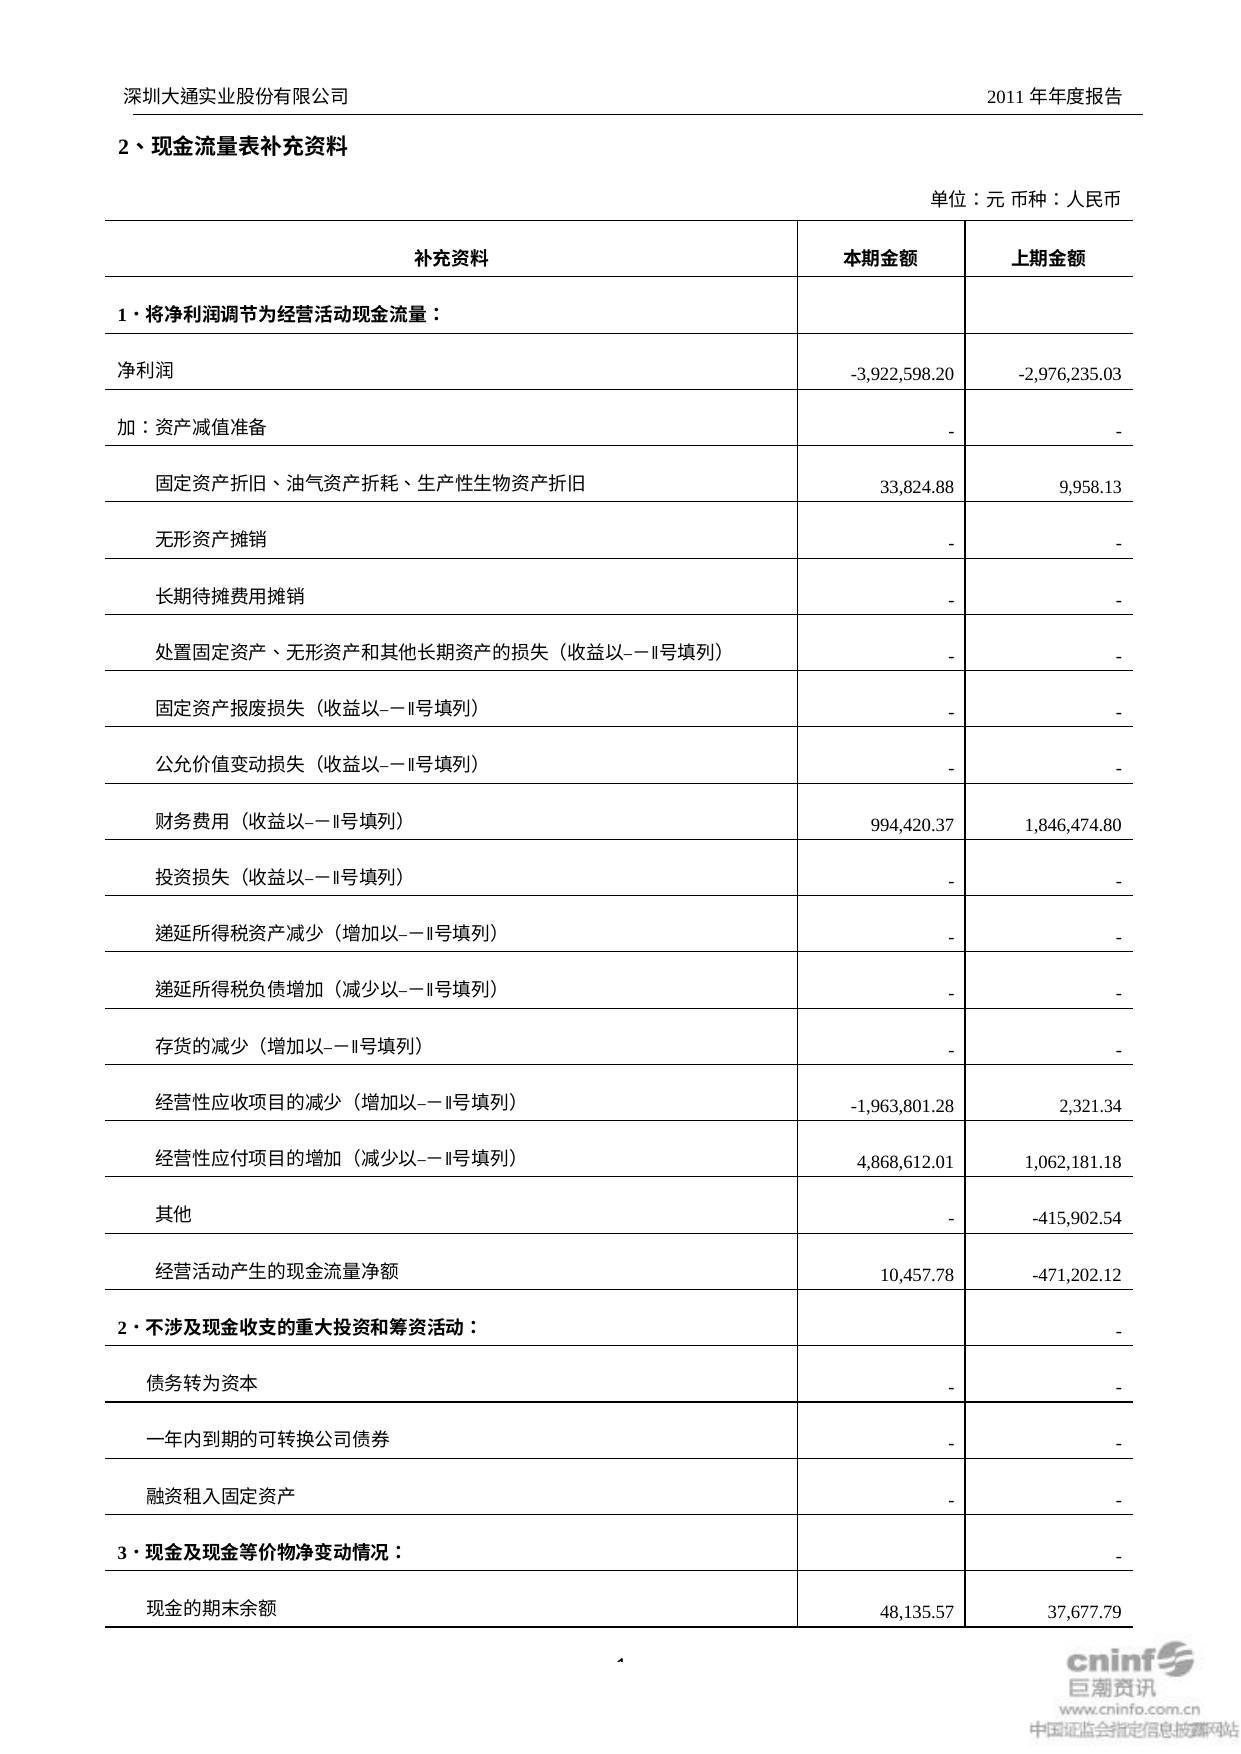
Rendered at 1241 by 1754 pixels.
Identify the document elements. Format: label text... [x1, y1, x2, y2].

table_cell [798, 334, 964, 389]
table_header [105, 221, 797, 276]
picture [1029, 1633, 1241, 1754]
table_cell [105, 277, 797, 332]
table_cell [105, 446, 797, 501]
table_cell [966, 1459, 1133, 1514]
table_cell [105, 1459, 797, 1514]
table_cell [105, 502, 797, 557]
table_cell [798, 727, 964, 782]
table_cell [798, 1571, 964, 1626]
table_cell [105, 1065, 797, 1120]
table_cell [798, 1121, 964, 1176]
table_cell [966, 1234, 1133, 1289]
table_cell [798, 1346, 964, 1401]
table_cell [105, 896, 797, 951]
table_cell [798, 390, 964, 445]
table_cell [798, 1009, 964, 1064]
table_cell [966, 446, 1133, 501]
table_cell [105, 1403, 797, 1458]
text 单位：元 币种：人民币 [94, 187, 1122, 212]
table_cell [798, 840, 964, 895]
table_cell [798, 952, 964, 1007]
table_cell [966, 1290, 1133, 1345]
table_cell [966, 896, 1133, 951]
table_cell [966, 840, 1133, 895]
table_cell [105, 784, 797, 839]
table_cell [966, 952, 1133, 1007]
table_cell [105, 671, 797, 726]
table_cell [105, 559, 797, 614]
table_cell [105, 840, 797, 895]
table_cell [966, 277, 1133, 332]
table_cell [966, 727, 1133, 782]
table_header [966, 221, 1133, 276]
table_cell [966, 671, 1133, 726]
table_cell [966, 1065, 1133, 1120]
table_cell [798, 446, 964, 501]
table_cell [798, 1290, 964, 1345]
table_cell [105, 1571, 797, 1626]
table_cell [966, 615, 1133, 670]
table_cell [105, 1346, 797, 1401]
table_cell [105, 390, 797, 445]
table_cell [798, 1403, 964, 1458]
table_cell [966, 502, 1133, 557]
text 2、现金流量表补充资料 [118, 131, 1211, 161]
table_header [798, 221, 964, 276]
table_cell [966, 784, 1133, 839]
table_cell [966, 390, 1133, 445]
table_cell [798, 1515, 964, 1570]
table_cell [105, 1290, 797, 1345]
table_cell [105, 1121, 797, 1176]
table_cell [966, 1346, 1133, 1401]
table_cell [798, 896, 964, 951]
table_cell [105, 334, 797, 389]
text 深圳大通实业股份有限公司 2011 年年度报告 [124, 84, 1211, 109]
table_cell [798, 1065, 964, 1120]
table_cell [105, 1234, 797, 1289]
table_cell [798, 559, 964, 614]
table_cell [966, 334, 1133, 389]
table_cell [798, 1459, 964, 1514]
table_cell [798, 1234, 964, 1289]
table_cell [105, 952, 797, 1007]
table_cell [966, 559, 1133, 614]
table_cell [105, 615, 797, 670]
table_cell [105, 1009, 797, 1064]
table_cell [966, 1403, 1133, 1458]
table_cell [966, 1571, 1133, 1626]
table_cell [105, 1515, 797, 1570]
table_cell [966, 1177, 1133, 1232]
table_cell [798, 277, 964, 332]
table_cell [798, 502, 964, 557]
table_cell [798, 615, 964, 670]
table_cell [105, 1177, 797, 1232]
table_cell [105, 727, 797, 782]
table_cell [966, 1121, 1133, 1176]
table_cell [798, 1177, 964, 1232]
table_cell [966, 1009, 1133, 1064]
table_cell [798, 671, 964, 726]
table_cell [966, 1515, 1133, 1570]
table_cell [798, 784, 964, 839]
